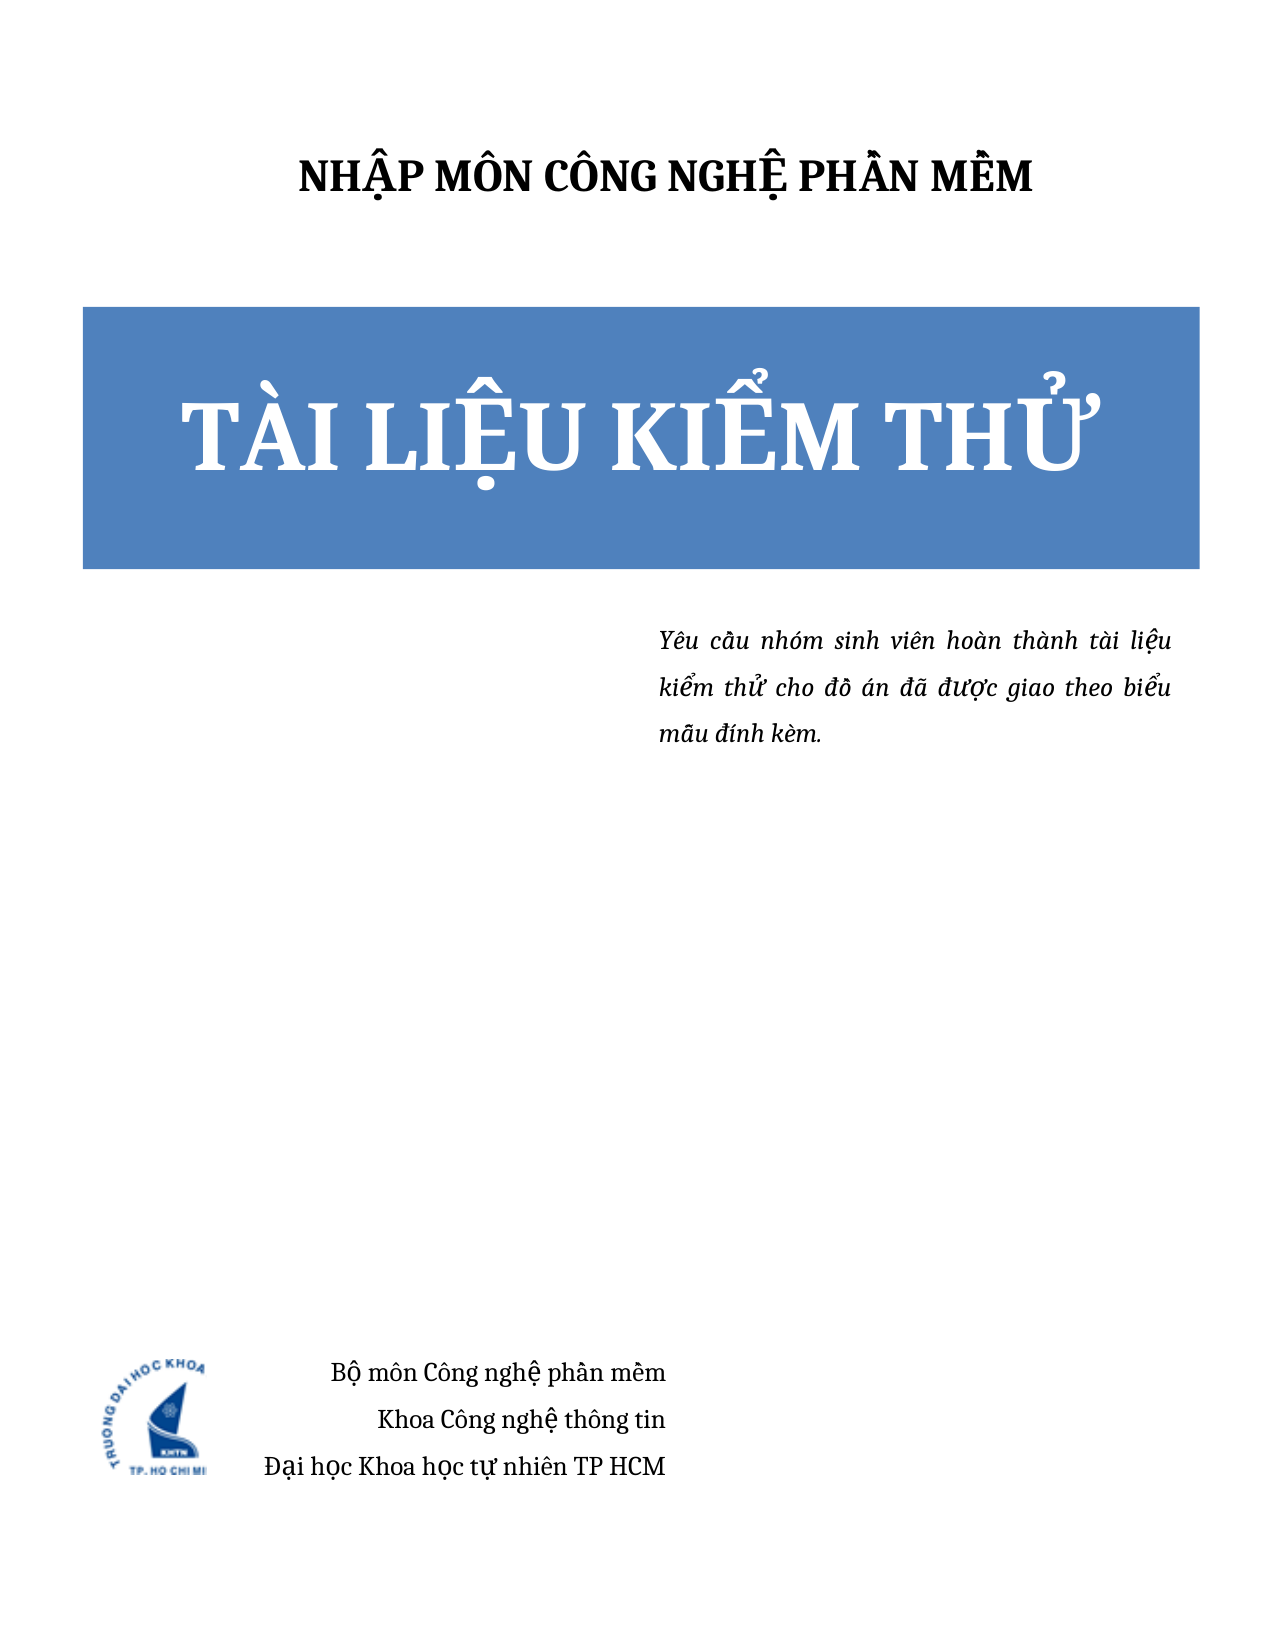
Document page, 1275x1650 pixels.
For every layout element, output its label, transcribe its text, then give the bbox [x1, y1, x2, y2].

text NHẬP MÔN CÔNG NGHỆ PHẦN MỀM [150, 150, 1181, 203]
picture [100, 1359, 206, 1475]
